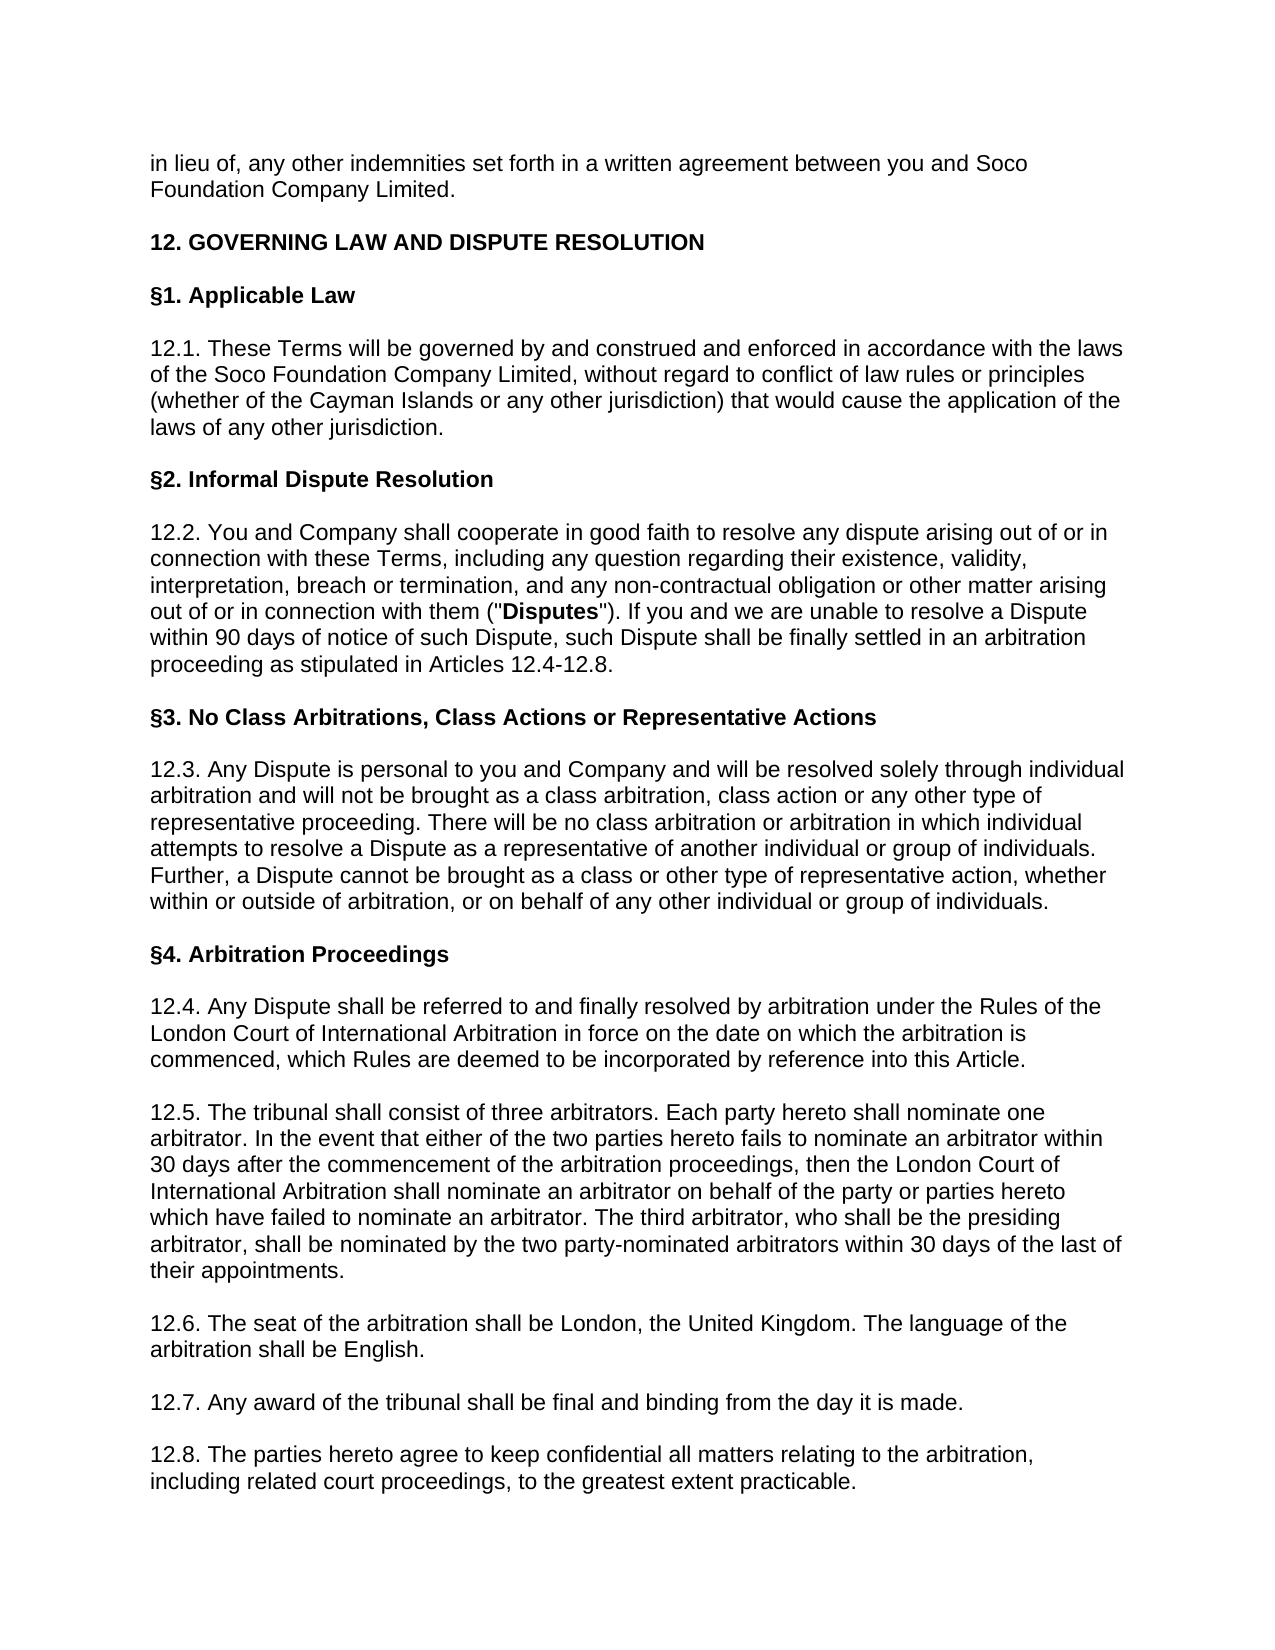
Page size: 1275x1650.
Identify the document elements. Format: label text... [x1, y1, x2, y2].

text 12. GOVERNING LAW AND DISPUTE RESOLUTION [150, 229, 1125, 255]
text 12.1. These Terms will be governed by and construed and enforced in accordance with the laws of the Soco Foundation Company Limited, without regard to conflict of law rules or principles (whether of the Cayman Islands or any other jurisdiction) that would cause the application of the laws of any other jurisdiction. [150, 334, 1125, 440]
text 12.3. Any Dispute is personal to you and Company and will be resolved solely through individual arbitration and will not be brought as a class arbitration, class action or any other type of representative proceeding. There will be no class arbitration or arbitration in which individual attempts to resolve a Dispute as a representative of another individual or group of individuals. Further, a Dispute cannot be brought as a class or other type of representative action, whether within or outside of arbitration, or on behalf of any other individual or group of individuals. [150, 756, 1125, 914]
text 12.8. The parties hereto agree to keep confidential all matters relating to the arbitration, including related court proceedings, to the greatest extent practicable. [150, 1441, 1125, 1494]
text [150, 150, 1125, 203]
text §4. Arbitration Proceedings [150, 941, 1125, 967]
text §3. No Class Arbitrations, Class Actions or Representative Actions [150, 703, 1125, 730]
text §2. Informal Dispute Resolution [150, 466, 1125, 493]
text 12.5. The tribunal shall consist of three arbitrators. Each party hereto shall nominate one arbitrator. In the event that either of the two parties hereto fails to nominate an arbitrator within 30 days after the commencement of the arbitration proceedings, then the London Court of International Arbitration shall nominate an arbitrator on behalf of the party or parties hereto which have failed to nominate an arbitrator. The third arbitrator, who shall be the presiding arbitrator, shall be nominated by the two party-nominated arbitrators within 30 days of the last of their appointments. [150, 1099, 1125, 1283]
text 12.6. The seat of the arbitration shall be London, the United Kingdom. The language of the arbitration shall be English. [150, 1309, 1125, 1362]
text 12.2. You and Company shall cooperate in good faith to resolve any dispute arising out of or in connection with these Terms, including any question regarding their existence, validity, interpretation, breach or termination, and any non-contractual obligation or other matter arising out of or in connection with them ("Disputes"). If you and we are unable to resolve a Dispute within 90 days of notice of such Dispute, such Dispute shall be finally settled in an arbitration proceeding as stipulated in Articles 12.4-12.8. [150, 519, 1125, 677]
text 12.7. Any award of the tribunal shall be final and binding from the day it is made. [150, 1389, 1125, 1415]
text 12.4. Any Dispute shall be referred to and finally resolved by arbitration under the Rules of the London Court of International Arbitration in force on the date on which the arbitration is commenced, which Rules are deemed to be incorporated by reference into this Article. [150, 993, 1125, 1072]
text §1. Applicable Law [150, 282, 1125, 308]
